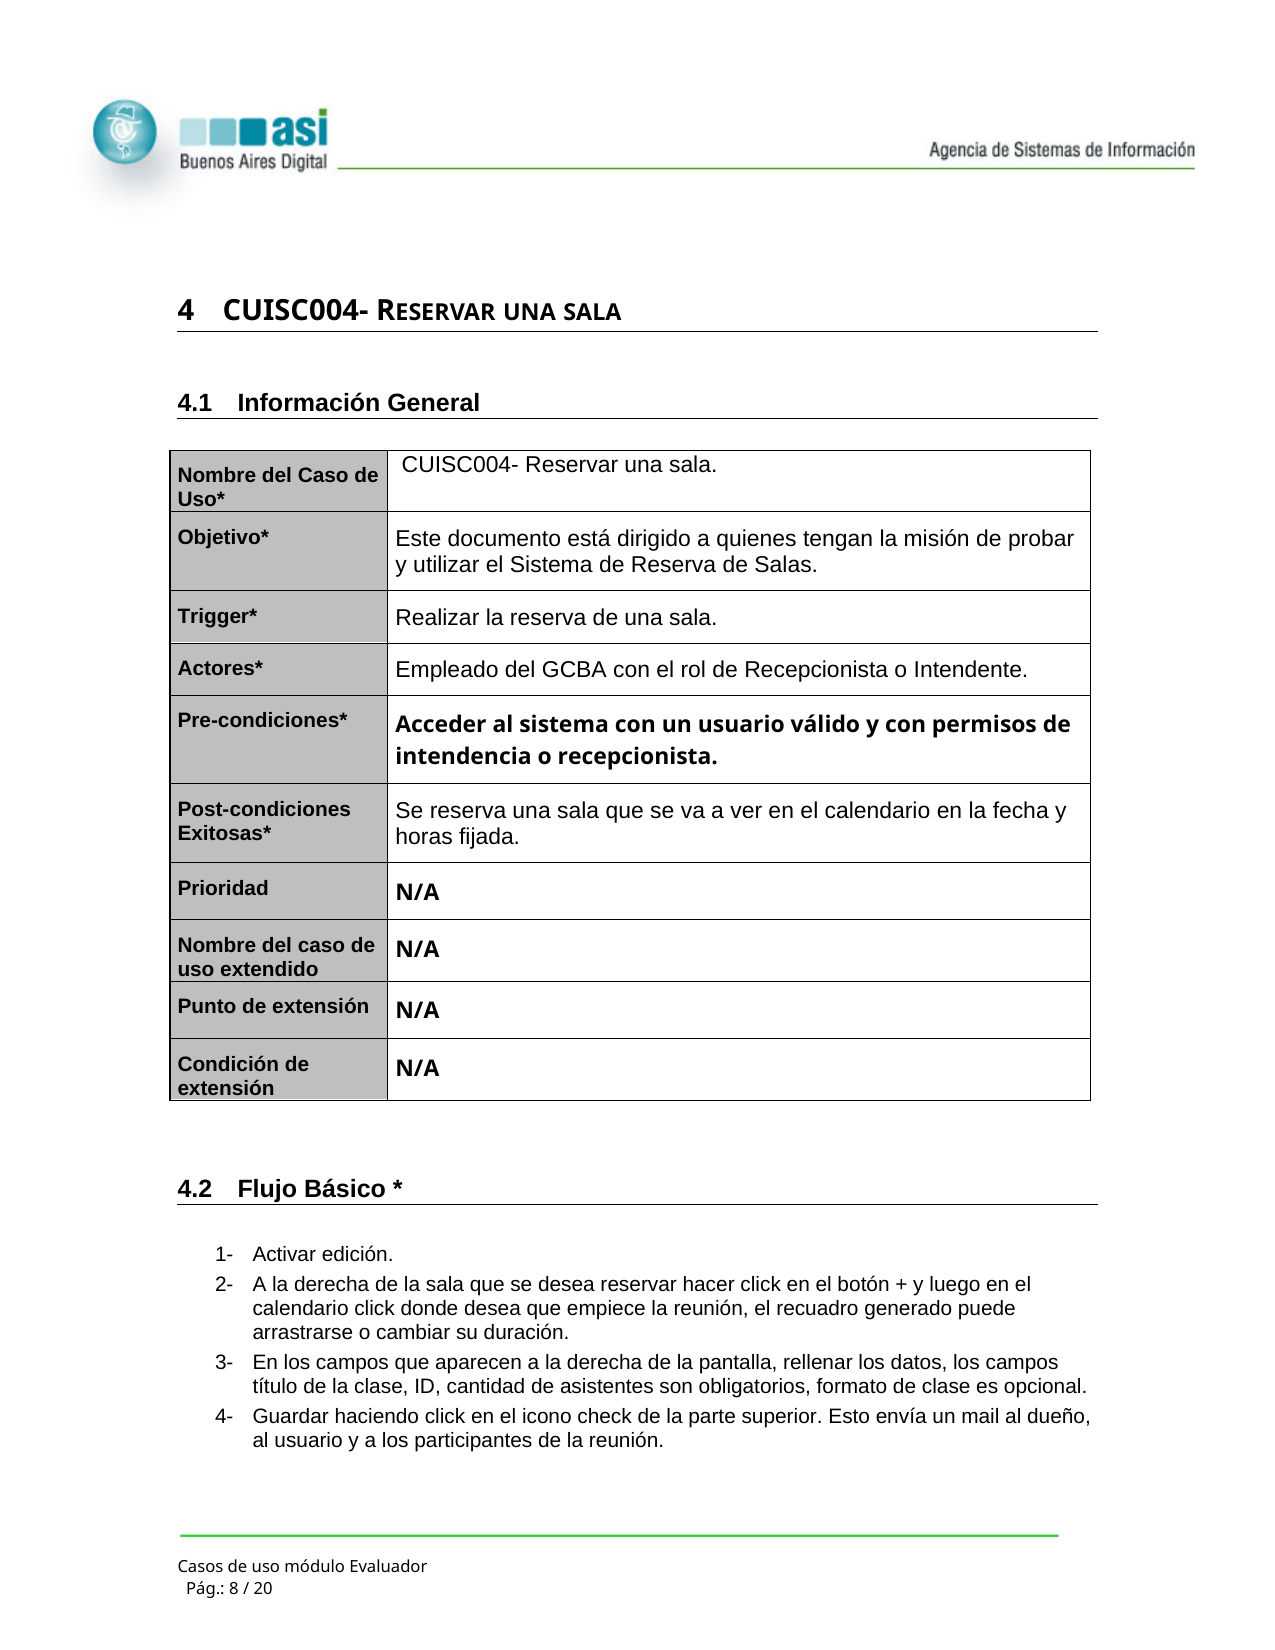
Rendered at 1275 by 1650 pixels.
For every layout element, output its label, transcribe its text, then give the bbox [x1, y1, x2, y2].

table_cell Prioridad [171, 863, 387, 919]
list A la derecha de la sala que se desea reservar hacer click en el botón + y luego en el calendario click donde desea que empiece la reunión, el recuadro generado puede arrastrarse o cambiar su duración. [215, 1272, 1098, 1344]
picture [177, 1530, 1064, 1543]
table_cell N/A [388, 982, 1090, 1038]
table_cell Se reserva una sala que se va a ver en el calendario en la fecha y horas fijada. [388, 784, 1090, 862]
table_cell Nombre del caso de uso extendido [171, 920, 387, 981]
list Guardar haciendo click en el icono check de la parte superior. Esto envía un mail al dueño, al usuario y a los participantes de la reunión. [215, 1404, 1098, 1452]
table_cell Acceder al sistema con un usuario válido y con permisos de intendencia o recepcionista. [388, 696, 1090, 783]
subtitle Flujo Básico * [177, 1173, 1098, 1204]
subtitle CUISC004- Reservar una sala [177, 221, 1098, 331]
table_cell Post-condiciones Exitosas* [171, 784, 387, 862]
table_cell Condición de extensión [171, 1039, 387, 1099]
picture [51, 49, 1195, 221]
table_cell Punto de extensión [171, 982, 387, 1038]
table_cell Trigger* [171, 591, 387, 642]
table_cell Actores* [171, 644, 387, 695]
table_cell Objetivo* [171, 512, 387, 590]
list Activar edición. [215, 1242, 1098, 1266]
table_cell N/A [388, 920, 1090, 981]
table_cell N/A [388, 1039, 1090, 1099]
list En los campos que aparecen a la derecha de la pantalla, rellenar los datos, los campos título de la clase, ID, cantidad de asistentes son obligatorios, formato de clase es opcional. [215, 1350, 1098, 1398]
subtitle Información General [177, 388, 1098, 418]
table_cell Este documento está dirigido a quienes tengan la misión de probar y utilizar el Sistema de Reserva de Salas. [388, 512, 1090, 590]
table_cell Empleado del GCBA con el rol de Recepcionista o Intendente. [388, 644, 1090, 695]
table_cell Pre-condiciones* [171, 696, 387, 783]
table_header CUISC004- Reservar una sala. [388, 451, 1090, 511]
table_cell N/A [388, 863, 1090, 919]
table_header Nombre del Caso de Uso* [171, 451, 387, 511]
table_cell Realizar la reserva de una sala. [388, 591, 1090, 642]
